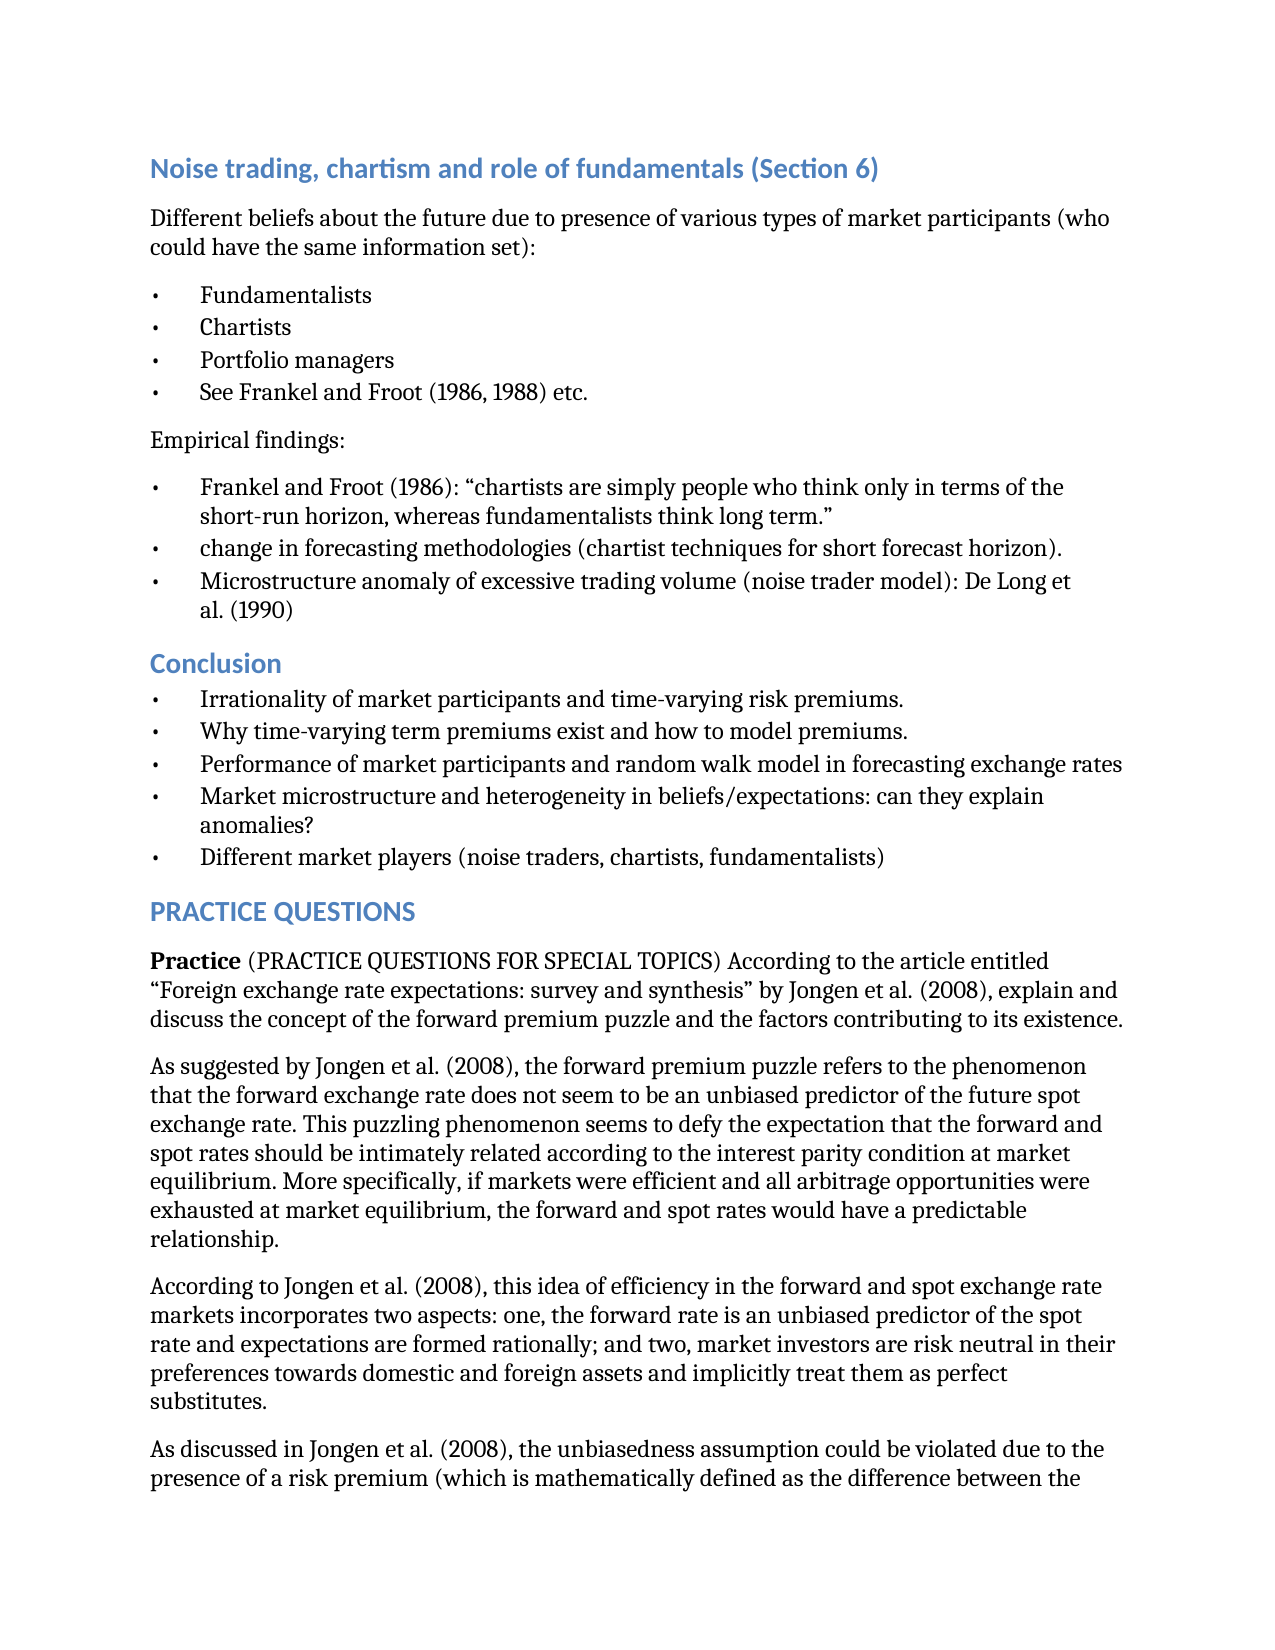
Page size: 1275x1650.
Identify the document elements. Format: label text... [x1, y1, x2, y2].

text Practice (PRACTICE QUESTIONS FOR SPECIAL TOPICS) According to the article entitled “Foreign exchange rate expectations: survey and synthesis” by Jongen et al. (2008), explain and discuss the concept of the forward premium puzzle and the factors contributing to its existence. [150, 947, 1125, 1033]
list Chartists [150, 313, 1125, 342]
text As suggested by Jongen et al. (2008), the forward premium puzzle refers to the phenomenon that the forward exchange rate does not seem to be an unbiased predictor of the future spot exchange rate. This puzzling phenomenon seems to defy the expectation that the forward and spot rates should be intimately related according to the interest parity condition at market equilibrium. More specifically, if markets were efficient and all arbitrage opportunities were exhausted at market equilibrium, the forward and spot rates would have a predictable relationship. [150, 1052, 1125, 1253]
subtitle Noise trading, chartism and role of fundamentals (Section 6) [150, 150, 1125, 186]
subtitle Conclusion [150, 645, 1125, 681]
list Irrationality of market participants and time-varying risk premiums. [150, 684, 1125, 713]
text According to Jongen et al. (2008), this idea of efficiency in the forward and spot exchange rate markets incorporates two aspects: one, the forward rate is an unbiased predictor of the spot rate and expectations are formed rationally; and two, market investors are risk neutral in their preferences towards domestic and foreign assets and implicitly treat them as perfect substitutes. [150, 1272, 1125, 1416]
list Different market players (noise traders, chartists, fundamentalists) [150, 843, 1125, 872]
list change in forecasting methodologies (chartist techniques for short forecast horizon). [150, 534, 1125, 563]
subtitle PRACTICE QUESTIONS [150, 893, 1125, 928]
text Different beliefs about the future due to presence of various types of market participants (who could have the same information set): [150, 204, 1125, 262]
list Why time-varying term premiums exist and how to model premiums. [150, 717, 1125, 746]
list Frankel and Froot (1986): “chartists are simply people who think only in terms of the short-run horizon, whereas fundamentalists think long term.” [150, 473, 1125, 531]
list Market microstructure and heterogeneity in beliefs/expectations: can they explain anomalies? [150, 782, 1125, 839]
list See Frankel and Froot (1986, 1988) etc. [150, 378, 1125, 407]
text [150, 1435, 1125, 1492]
text Empirical findings: [150, 426, 1125, 454]
list Portfolio managers [150, 346, 1125, 374]
list Fundamentalists [150, 281, 1125, 309]
list Microstructure anomaly of excessive trading volume (noise trader model): De Long et al. (1990) [150, 567, 1125, 624]
list Performance of market participants and random walk model in forecasting exchange rates [150, 749, 1125, 778]
